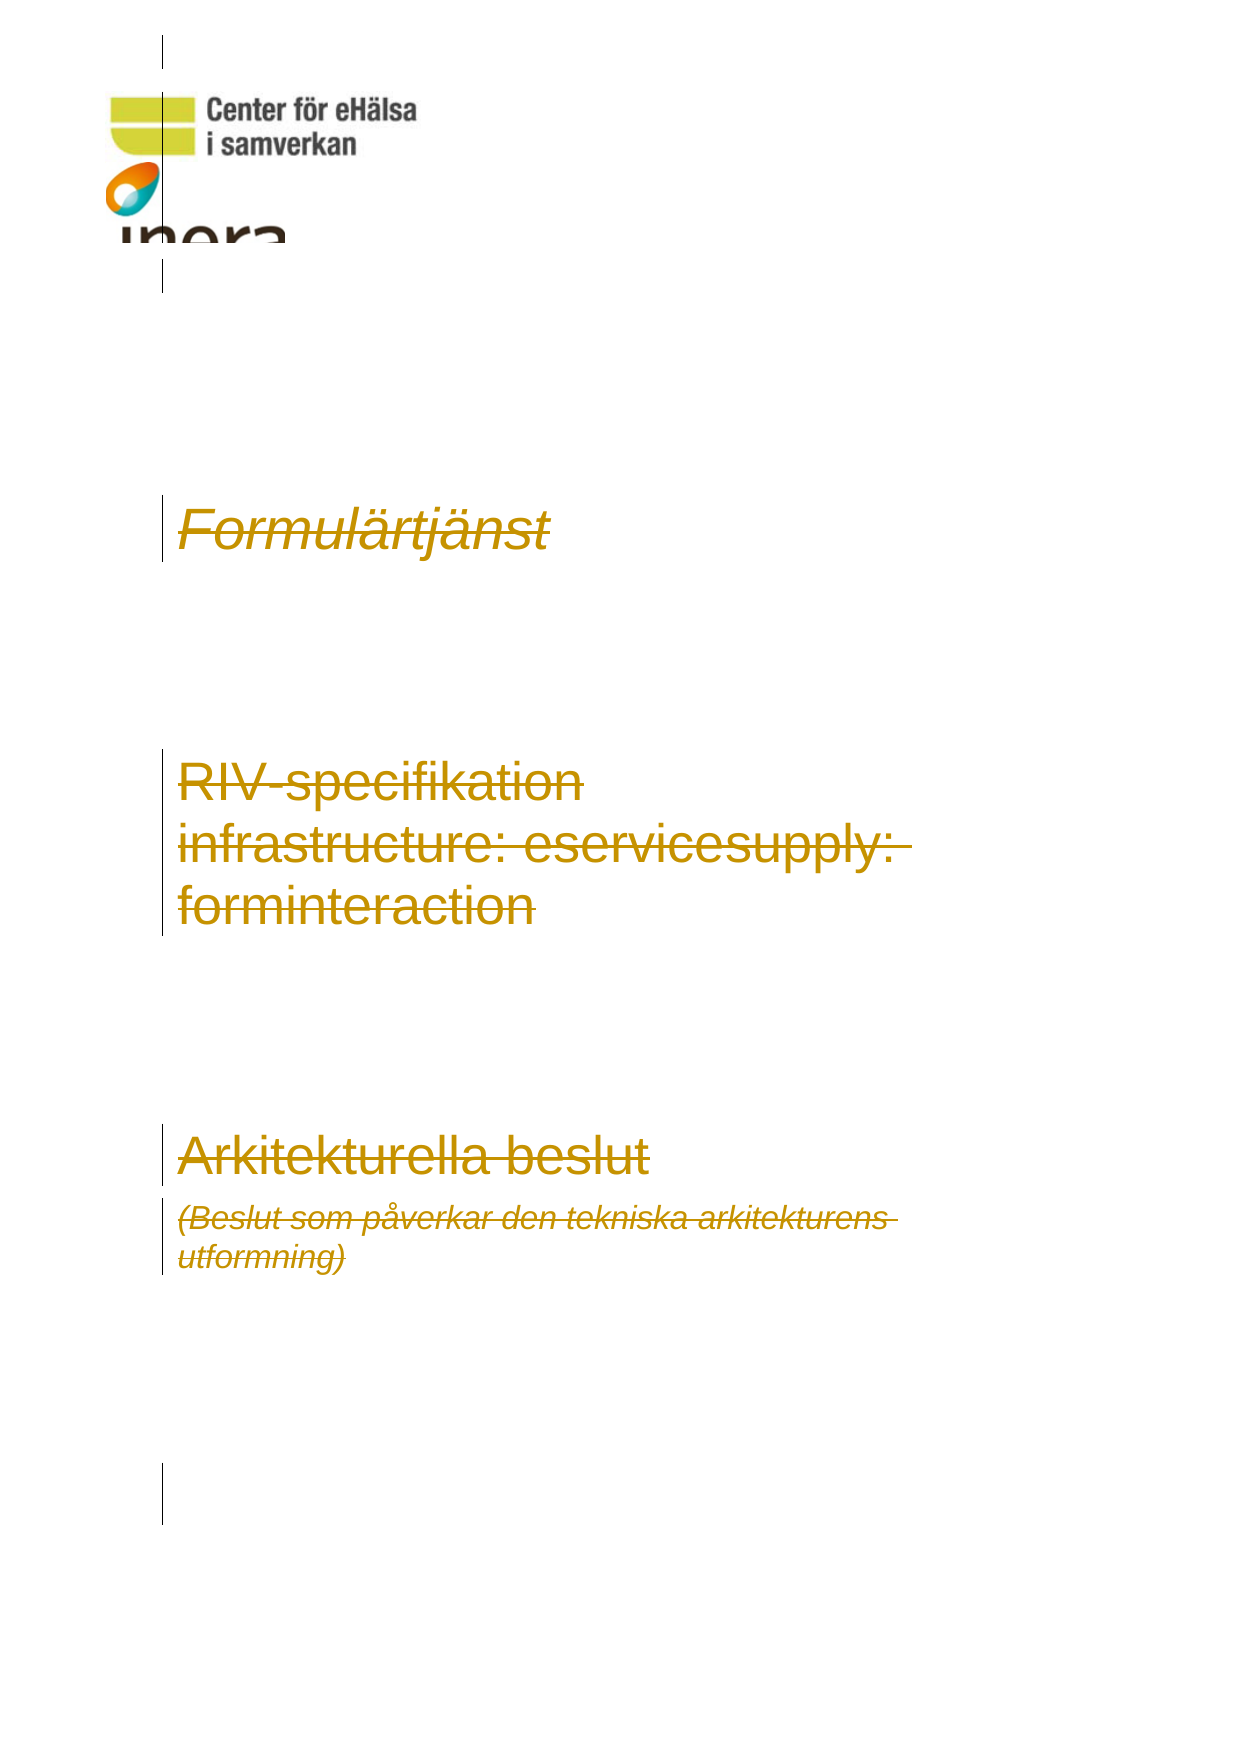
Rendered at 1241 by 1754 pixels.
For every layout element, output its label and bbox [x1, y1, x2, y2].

picture [105, 91, 162, 243]
picture [163, 91, 422, 243]
